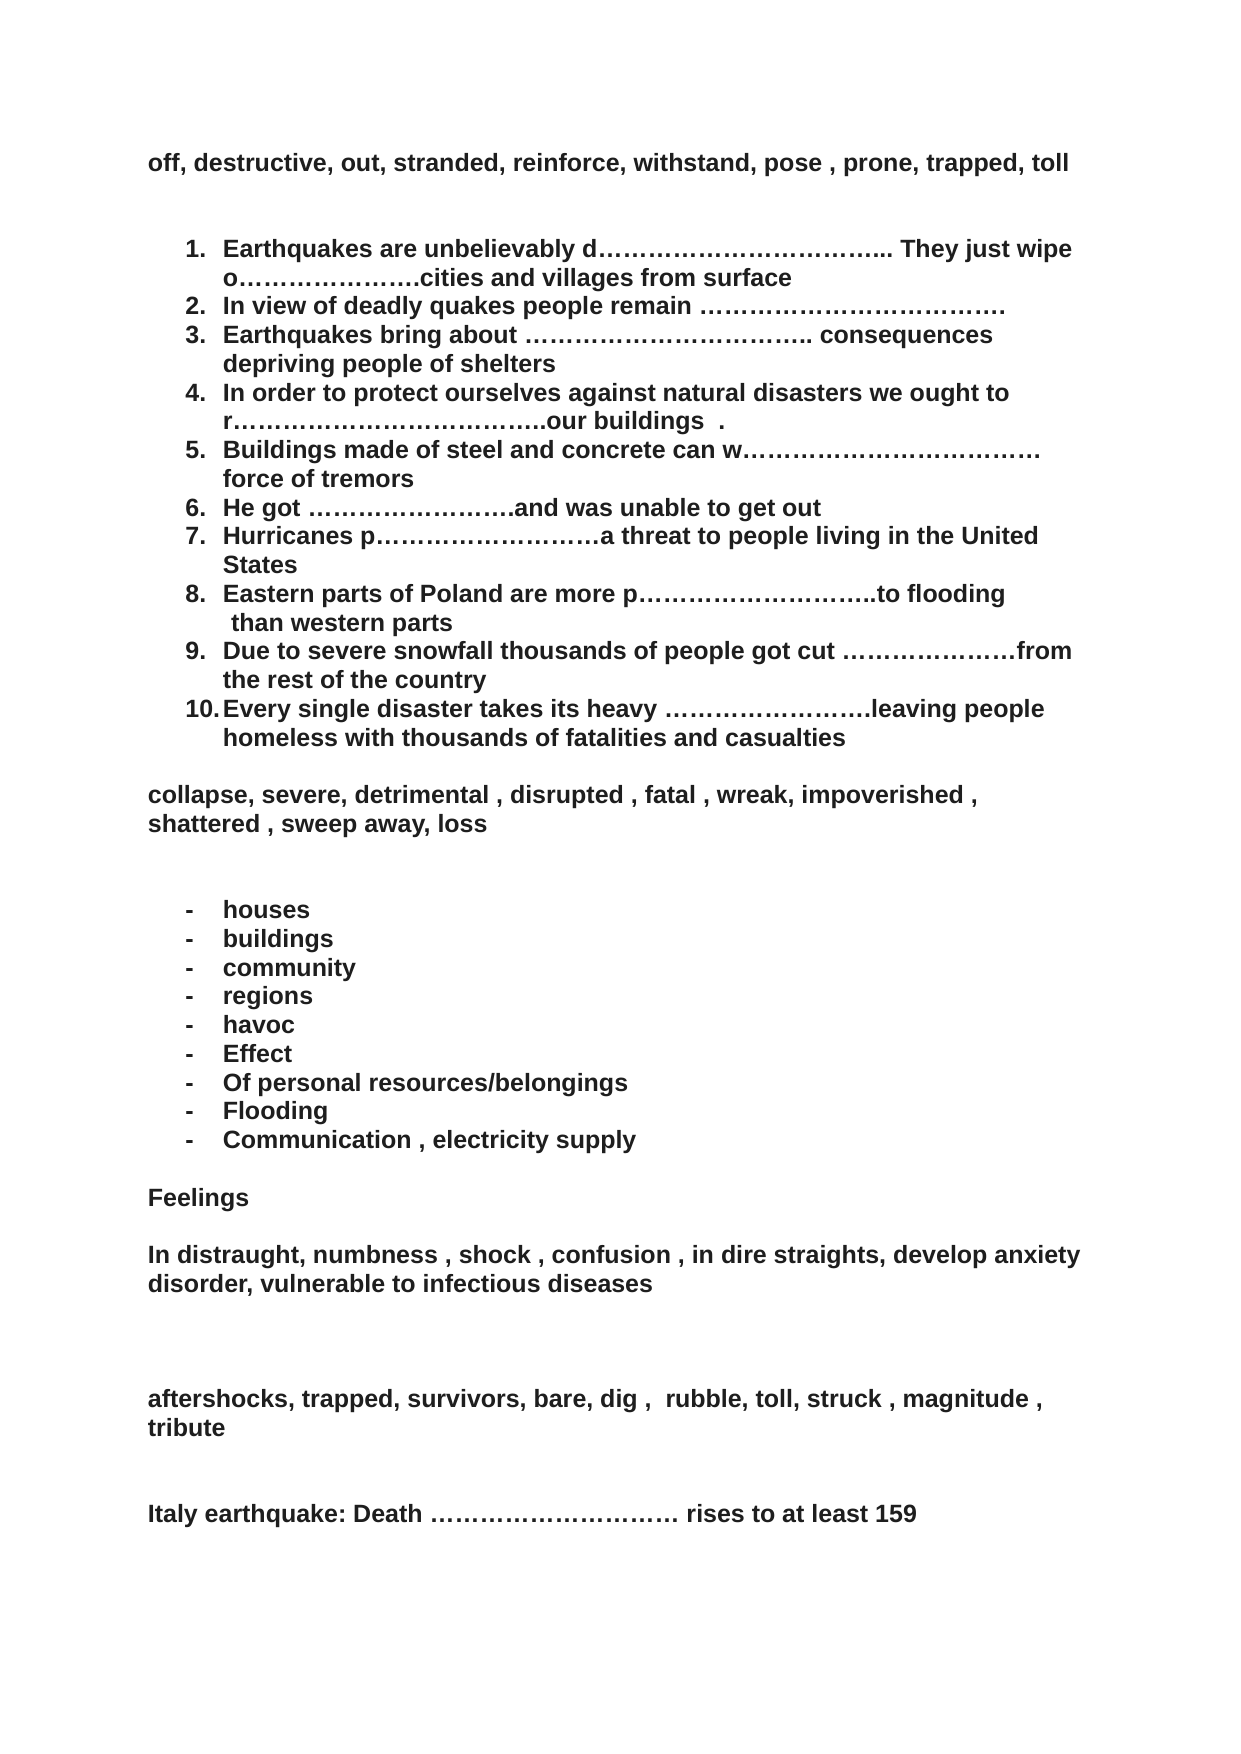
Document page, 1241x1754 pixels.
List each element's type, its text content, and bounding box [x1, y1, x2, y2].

list regions [185, 981, 1093, 1010]
list Eastern parts of Poland are more p………………………..to flooding [185, 579, 1093, 608]
list houses [185, 895, 1093, 924]
list Every single disaster takes its heavy …………………….leaving people homeless with thousands of fatalities and casualties [185, 694, 1093, 751]
list In order to protect ourselves against natural disasters we ought to r………………………………..our buildings . [185, 378, 1093, 435]
text collapse, severe, detrimental , disrupted , fatal , wreak, impoverished , shattered , sweep away, loss [148, 780, 1093, 838]
list community [185, 953, 1093, 981]
text aftershocks, trapped, survivors, bare, dig , rubble, toll, struck , magnitude , tribute [148, 1384, 1093, 1441]
list Buildings made of steel and concrete can w……………………………… [185, 435, 1093, 464]
list He got …………………….and was unable to get out [185, 493, 1093, 521]
text Feelings [148, 1183, 1093, 1211]
list Effect [185, 1039, 1093, 1068]
list Due to severe snowfall thousands of people got cut …………………from the rest of the country [185, 636, 1093, 694]
list buildings [185, 924, 1093, 953]
list force of tremors [223, 464, 1093, 493]
text than western parts [148, 608, 1093, 636]
text off, destructive, out, stranded, reinforce, withstand, pose , prone, trapped, toll [148, 148, 1093, 176]
list Earthquakes bring about …………………………….. consequences depriving people of shelters [185, 320, 1093, 378]
list In view of deadly quakes people remain ………………………………. [185, 291, 1093, 320]
text In distraught, numbness , shock , confusion , in dire straights, develop anxiety disorder, vulnerable to infectious diseases [148, 1240, 1093, 1298]
list Of personal resources/belongings [185, 1068, 1093, 1096]
list Communication , electricity supply [185, 1125, 1093, 1154]
list Earthquakes are unbelievably d……………………………... They just wipe o………………….cities and villages from surface [185, 234, 1093, 291]
text Italy earthquake: Death ………………………… rises to at least 159 [148, 1499, 1093, 1528]
list Flooding [185, 1096, 1093, 1125]
list Hurricanes p………………………a threat to people living in the United States [185, 521, 1093, 579]
list havoc [185, 1010, 1093, 1039]
